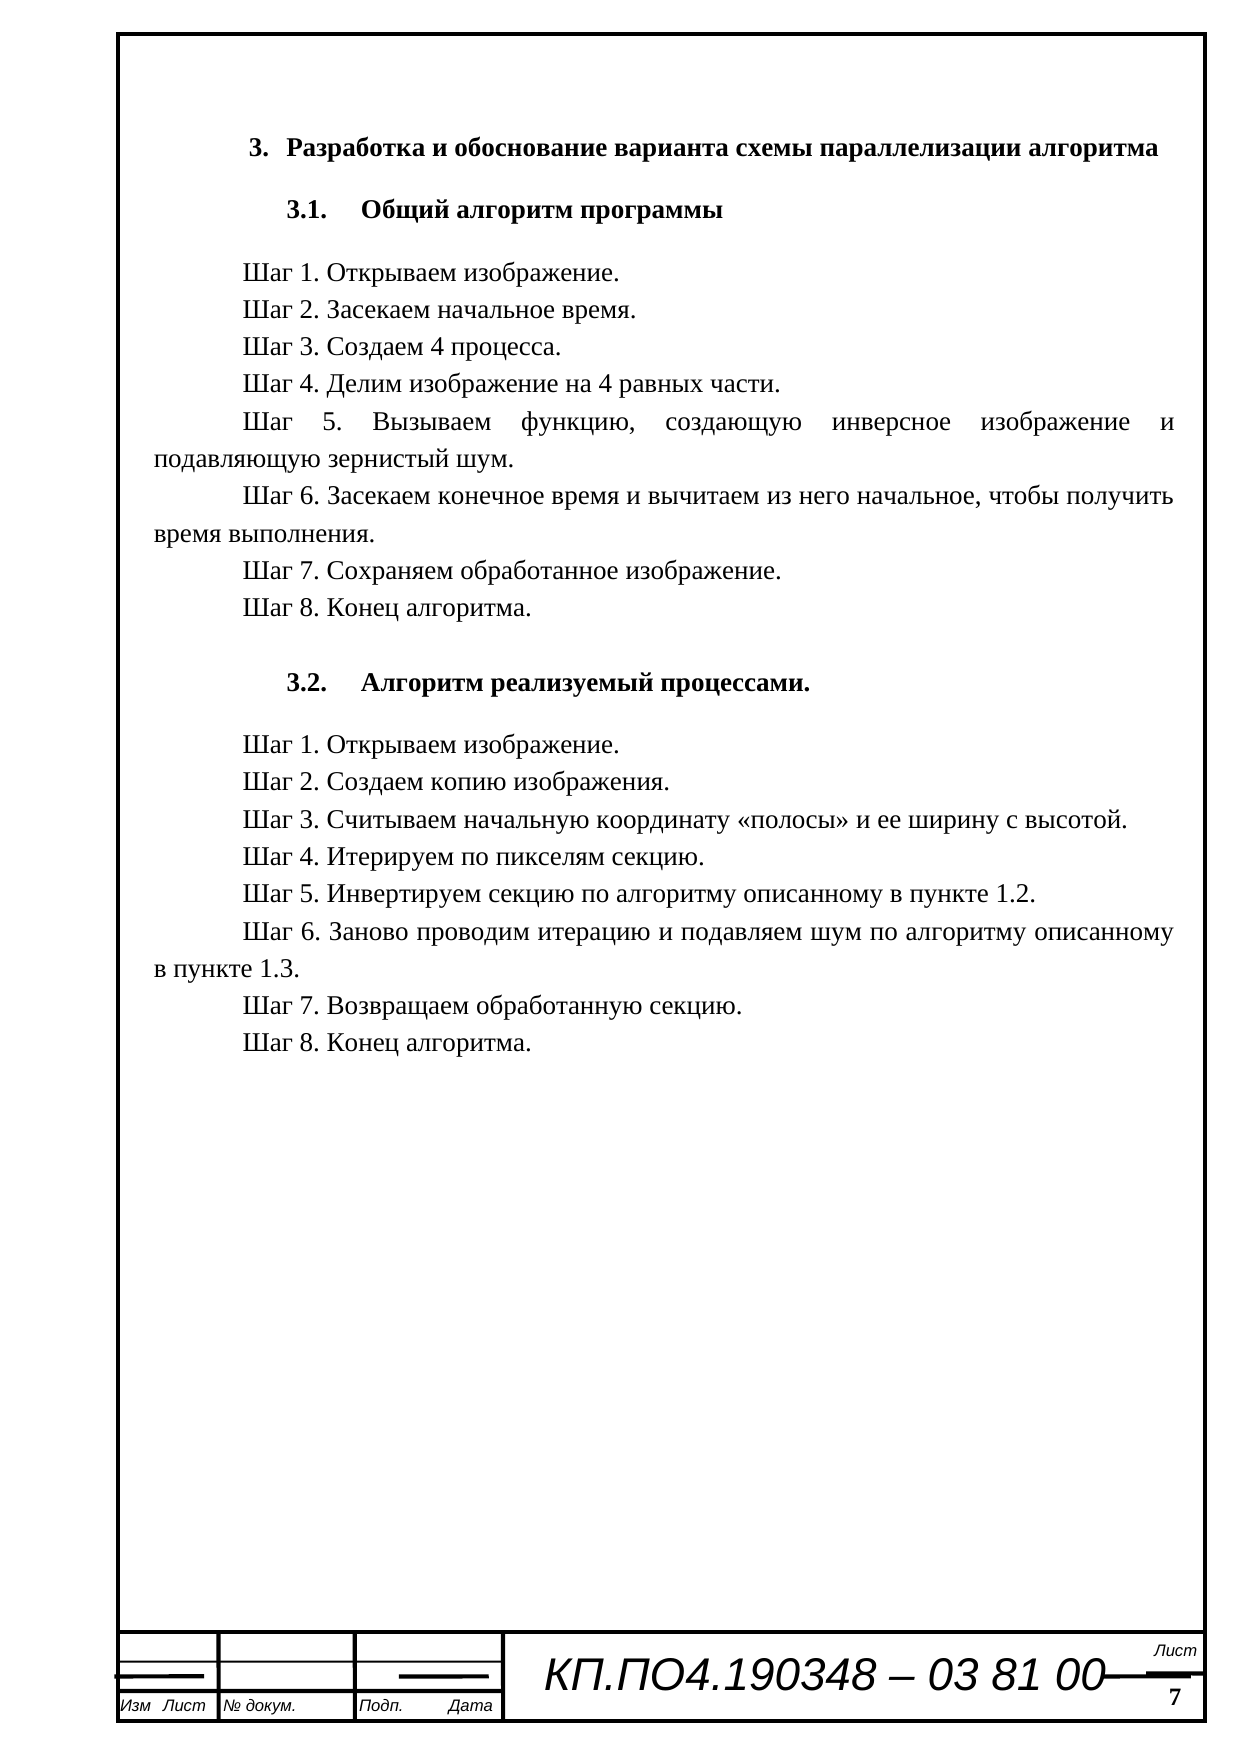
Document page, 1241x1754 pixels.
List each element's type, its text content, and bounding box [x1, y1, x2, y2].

text Шаг 3. Считываем начальную координату «полосы» и ее ширину с высотой. [153, 803, 1175, 834]
text Шаг 3. Создаем 4 процесса. [153, 330, 1175, 361]
text Шаг 5. Инвертируем секцию по алгоритму описанному в пункте 1.2. [153, 877, 1175, 908]
text Шаг 4. Делим изображение на 4 равных части. [153, 367, 1175, 399]
text Шаг 8. Конец алгоритма. [153, 591, 1175, 622]
text Шаг 2. Создаем копию изображения. [153, 765, 1175, 797]
text Шаг 1. Открываем изображение. [153, 728, 1175, 759]
text 3.2. Алгоритм реализуемый процессами. [286, 666, 1175, 697]
list Разработка и обоснование варианта схемы параллелизации алгоритма [248, 131, 1175, 162]
text Шаг 5. Вызываем функцию, создающую инверсное изображение и подавляющую зернистый шум. [153, 405, 1175, 473]
text Шаг 7. Сохраняем обработанное изображение. [153, 554, 1175, 585]
text 3.1. Общий алгоритм программы [286, 193, 1175, 224]
text Шаг 6. Заново проводим итерацию и подавляем шум по алгоритму описанному в пункте 1.3. [153, 914, 1175, 983]
text Шаг 2. Засекаем начальное время. [153, 293, 1175, 324]
text Шаг 4. Итерируем по пикселям секцию. [153, 840, 1175, 871]
text Шаг 8. Конец алгоритма. [153, 1026, 1175, 1058]
text Шаг 7. Возвращаем обработанную секцию. [153, 989, 1175, 1020]
text Шаг 6. Засекаем конечное время и вычитаем из него начальное, чтобы получить время выполнения. [153, 479, 1175, 548]
text Шаг 1. Открываем изображение. [153, 256, 1175, 287]
